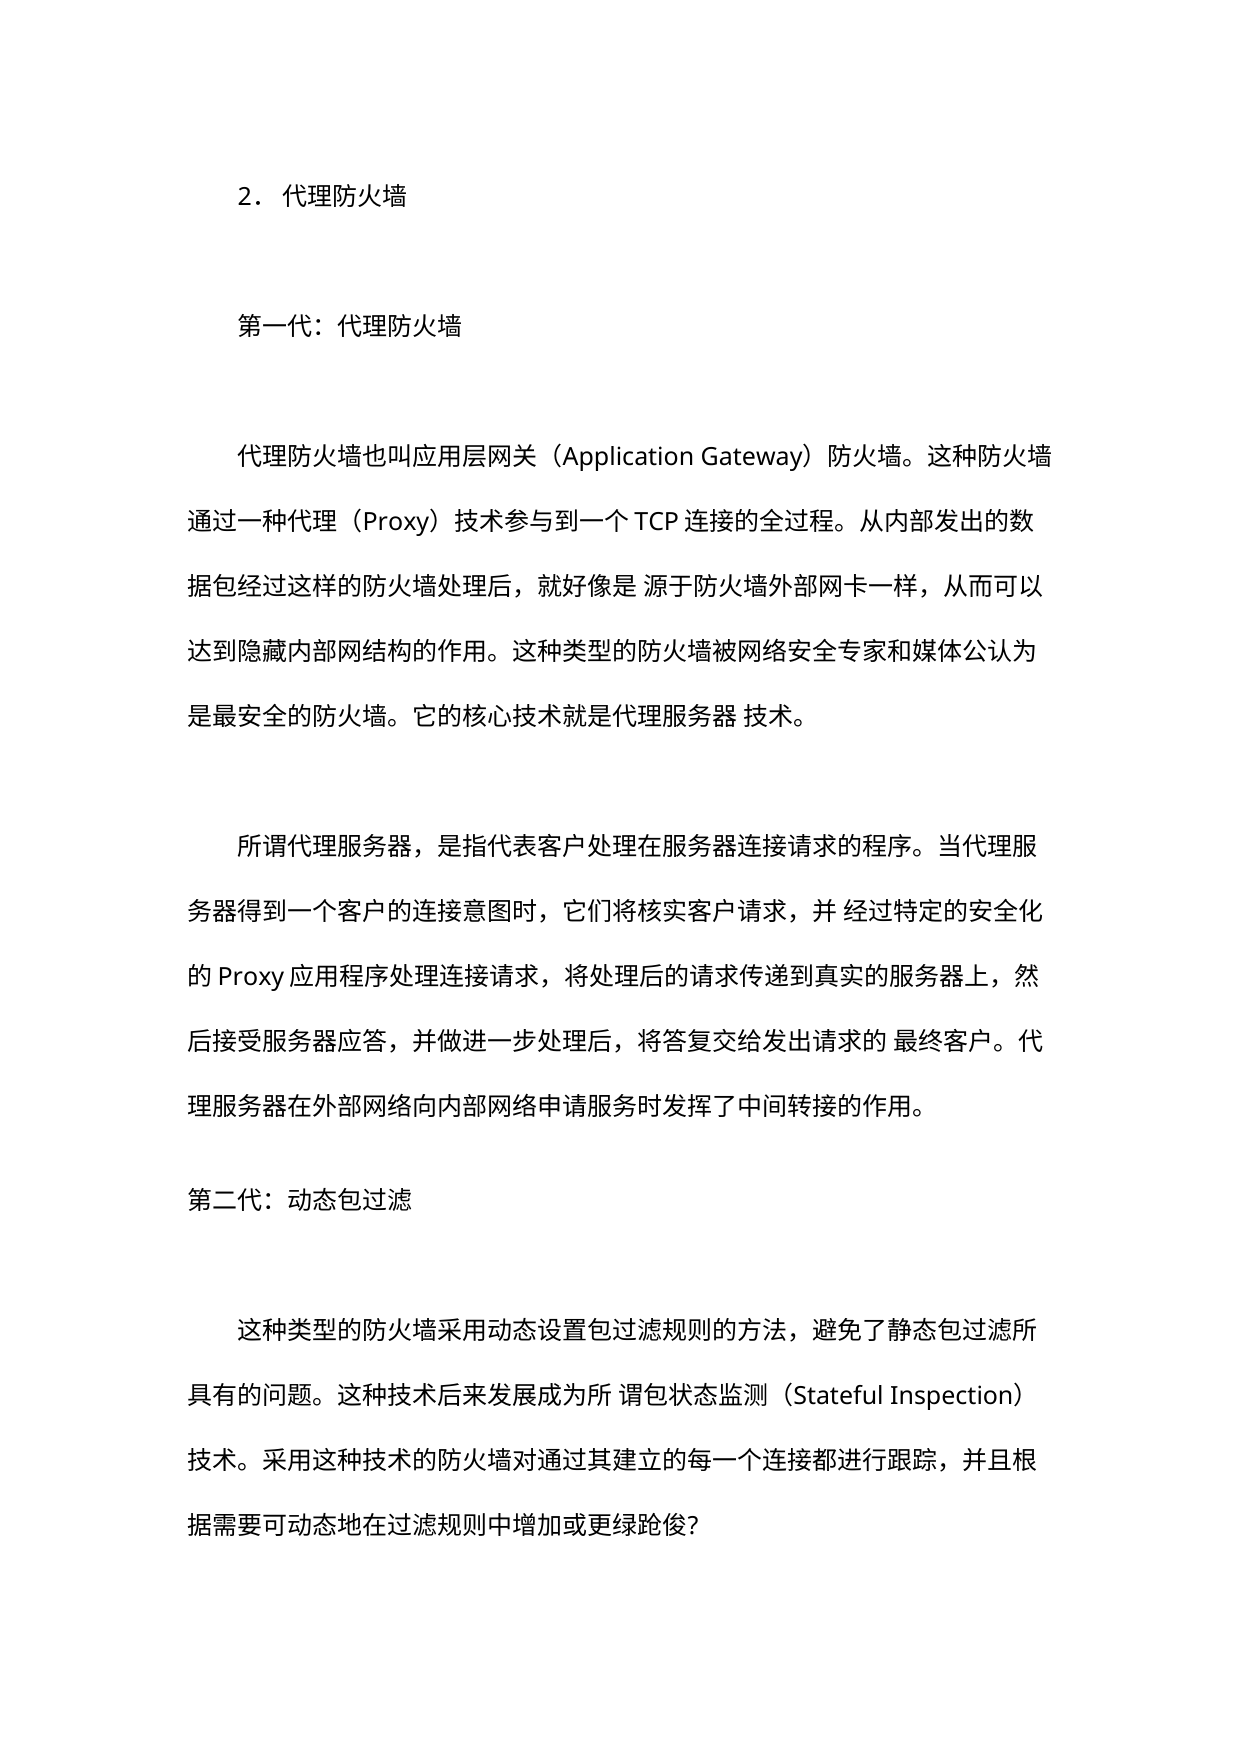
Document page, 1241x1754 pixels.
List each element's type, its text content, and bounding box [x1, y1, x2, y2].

text 第二代：动态包过滤 这种类型的防火墙采用动态设置包过滤规则的方法，避免了静态包过滤所具有的问题。这种技术后来发展成为所 谓包状态监测（Stateful Inspection）技术。采用这种技术的防火墙对通过其建立的每一个连接都进行跟踪，并且根据需要可动态地在过滤规则中增加或更绿跄俊? [187, 1166, 1053, 1556]
text 2． 代理防火墙 第一代：代理防火墙 代理防火墙也叫应用层网关（Application Gateway）防火墙。这种防火墙通过一种代理（Proxy）技术参与到一个TCP连接的全过程。从内部发出的数据包经过这样的防火墙处理后，就好像是 源于防火墙外部网卡一样，从而可以达到隐藏内部网结构的作用。这种类型的防火墙被网络安全专家和媒体公认为是最安全的防火墙。它的核心技术就是代理服务器 技术。 所谓代理服务器，是指代表客户处理在服务器连接请求的程序。当代理服务器得到一个客户的连接意图时，它们将核实客户请求，并 经过特定的安全化的Proxy应用程序处理连接请求，将处理后的请求传递到真实的服务器上，然后接受服务器应答，并做进一步处理后，将答复交给发出请求的 最终客户。代理服务器在外部网络向内部网络申请服务时发挥了中间转接的作用。 [187, 162, 1053, 1137]
